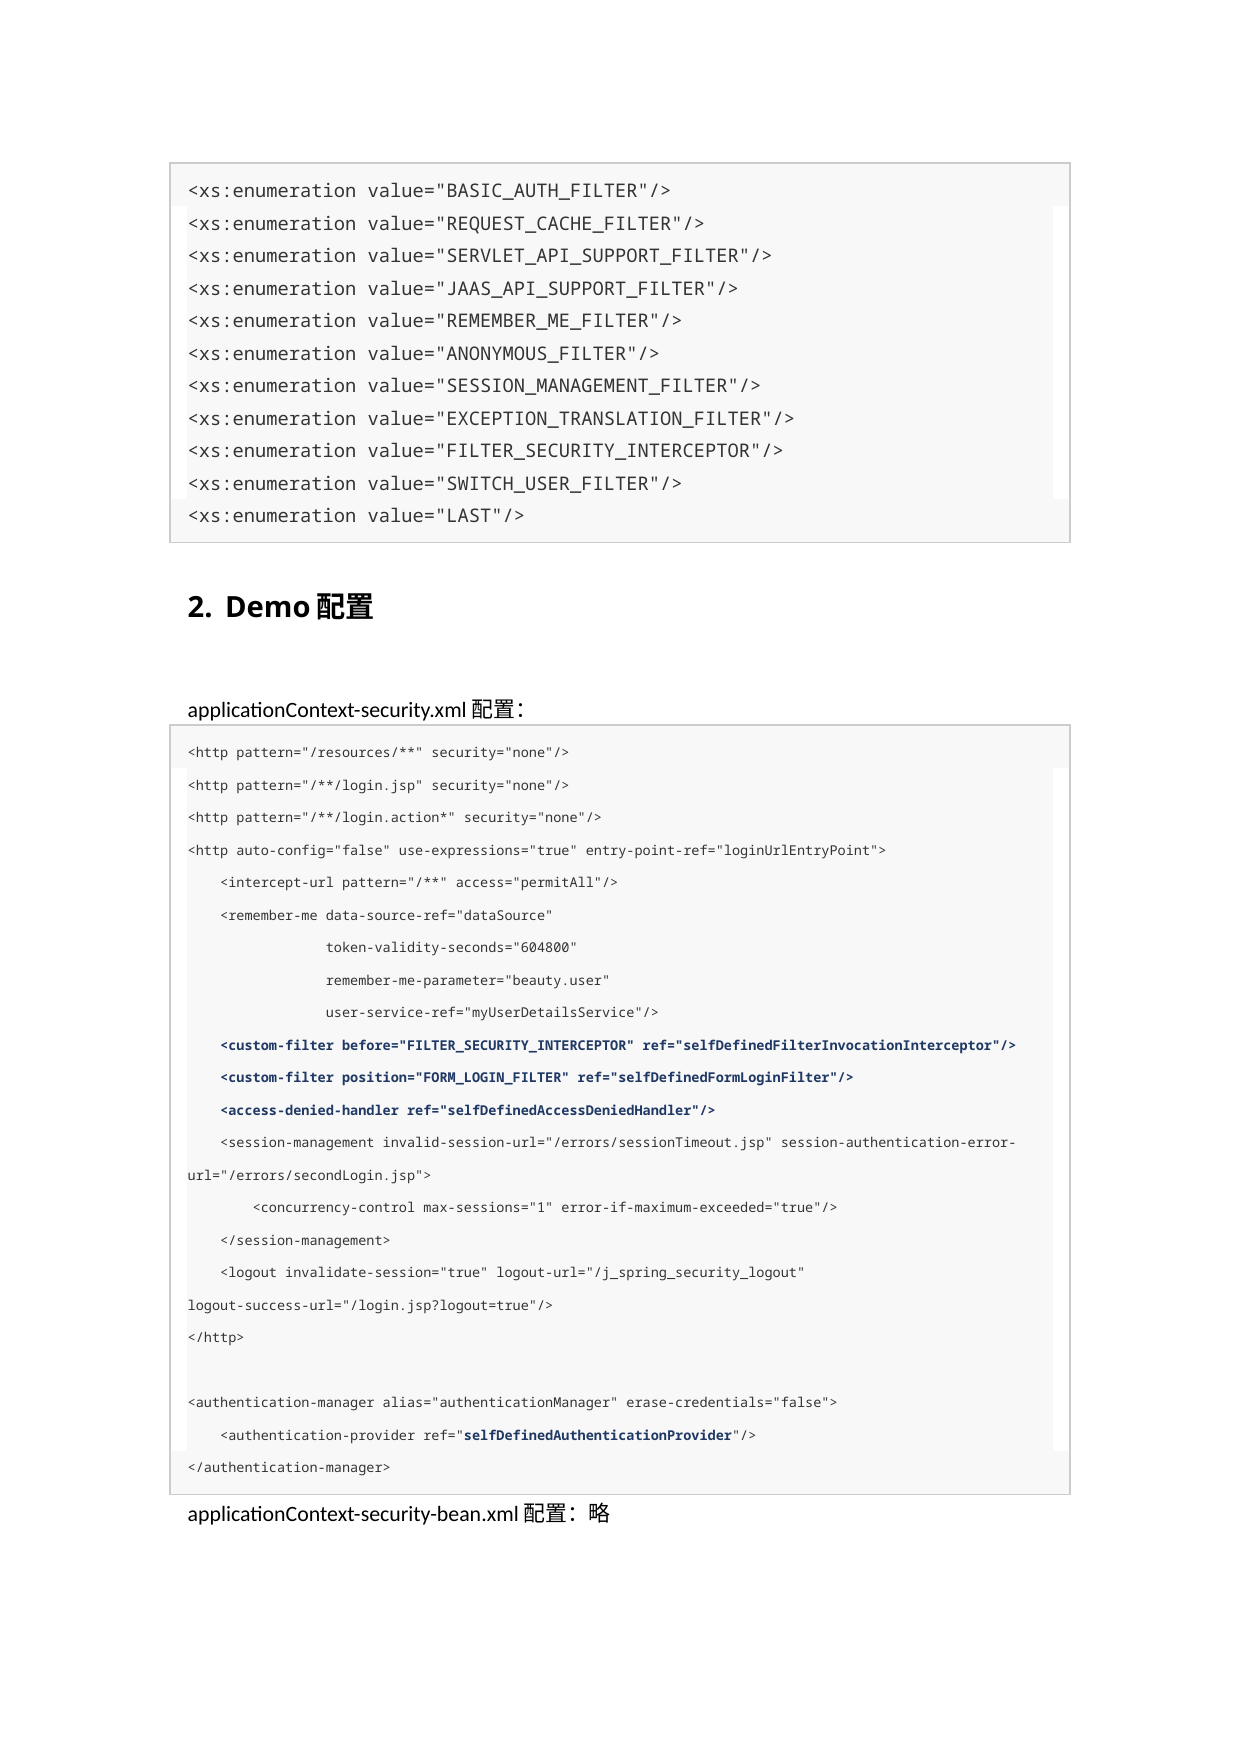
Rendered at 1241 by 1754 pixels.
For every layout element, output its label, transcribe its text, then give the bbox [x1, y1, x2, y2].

text <xs:enumeration value="ANONYMOUS_FILTER"/> [187, 336, 1053, 369]
text <concurrency-control max-sessions="1" error-if-maximum-exceeded="true"/> [187, 1191, 1053, 1223]
text <http pattern="/resources/**" security="none"/> [171, 726, 1069, 768]
text </http> [187, 1321, 1053, 1353]
text <custom-filter position="FORM_LOGIN_FILTER" ref="selfDefinedFormLoginFilter"/> [187, 1061, 1053, 1093]
text <xs:enumeration value="FILTER_SECURITY_INTERCEPTOR"/> [187, 434, 1053, 466]
text <access-denied-handler ref="selfDefinedAccessDeniedHandler"/> [187, 1093, 1053, 1126]
text <xs:enumeration value="LAST"/> [171, 487, 1069, 542]
text <xs:enumeration value="REMEMBER_ME_FILTER"/> [187, 304, 1053, 336]
text </authentication-manager> [171, 1439, 1069, 1494]
text applicationContext-security-bean.xml配置：略 [187, 1495, 1053, 1528]
text applicationContext-security.xml配置： [187, 691, 1053, 724]
text <session-management invalid-session-url="/errors/sessionTimeout.jsp" session-authentication-error-url="/errors/secondLogin.jsp"> [187, 1126, 1053, 1191]
text <xs:enumeration value="JAAS_API_SUPPORT_FILTER"/> [187, 271, 1053, 304]
text <xs:enumeration value="EXCEPTION_TRANSLATION_FILTER"/> [187, 401, 1053, 434]
text <logout invalidate-session="true" logout-url="/j_spring_security_logout" logout-success-url="/login.jsp?logout=true"/> [187, 1256, 1053, 1321]
text user-service-ref="myUserDetailsService"/> [187, 996, 1053, 1028]
text <xs:enumeration value="SESSION_MANAGEMENT_FILTER"/> [187, 369, 1053, 401]
text token-validity-seconds="604800" [187, 931, 1053, 963]
text <http auto-config="false" use-expressions="true" entry-point-ref="loginUrlEntryPoint"> [187, 833, 1053, 866]
text <custom-filter before="FILTER_SECURITY_INTERCEPTOR" ref="selfDefinedFilterInvocationInterceptor"/> [187, 1028, 1053, 1061]
text remember-me-parameter="beauty.user" [187, 963, 1053, 996]
text <http pattern="/**/login.jsp" security="none"/> [187, 768, 1053, 801]
text <http pattern="/**/login.action*" security="none"/> [187, 801, 1053, 833]
text <xs:enumeration value="SERVLET_API_SUPPORT_FILTER"/> [187, 239, 1053, 271]
text <authentication-manager alias="authenticationManager" erase-credentials="false"> [187, 1386, 1053, 1418]
text <remember-me data-source-ref="dataSource" [187, 898, 1053, 931]
subtitle Demo配置 [187, 573, 1053, 638]
text <authentication-provider ref="selfDefinedAuthenticationProvider"/> [187, 1418, 1053, 1439]
text </session-management> [187, 1223, 1053, 1256]
text <xs:enumeration value="REQUEST_CACHE_FILTER"/> [187, 206, 1053, 239]
text <xs:enumeration value="SWITCH_USER_FILTER"/> [187, 466, 1053, 487]
text <xs:enumeration value="BASIC_AUTH_FILTER"/> [171, 164, 1069, 206]
text <intercept-url pattern="/**" access="permitAll"/> [187, 866, 1053, 898]
